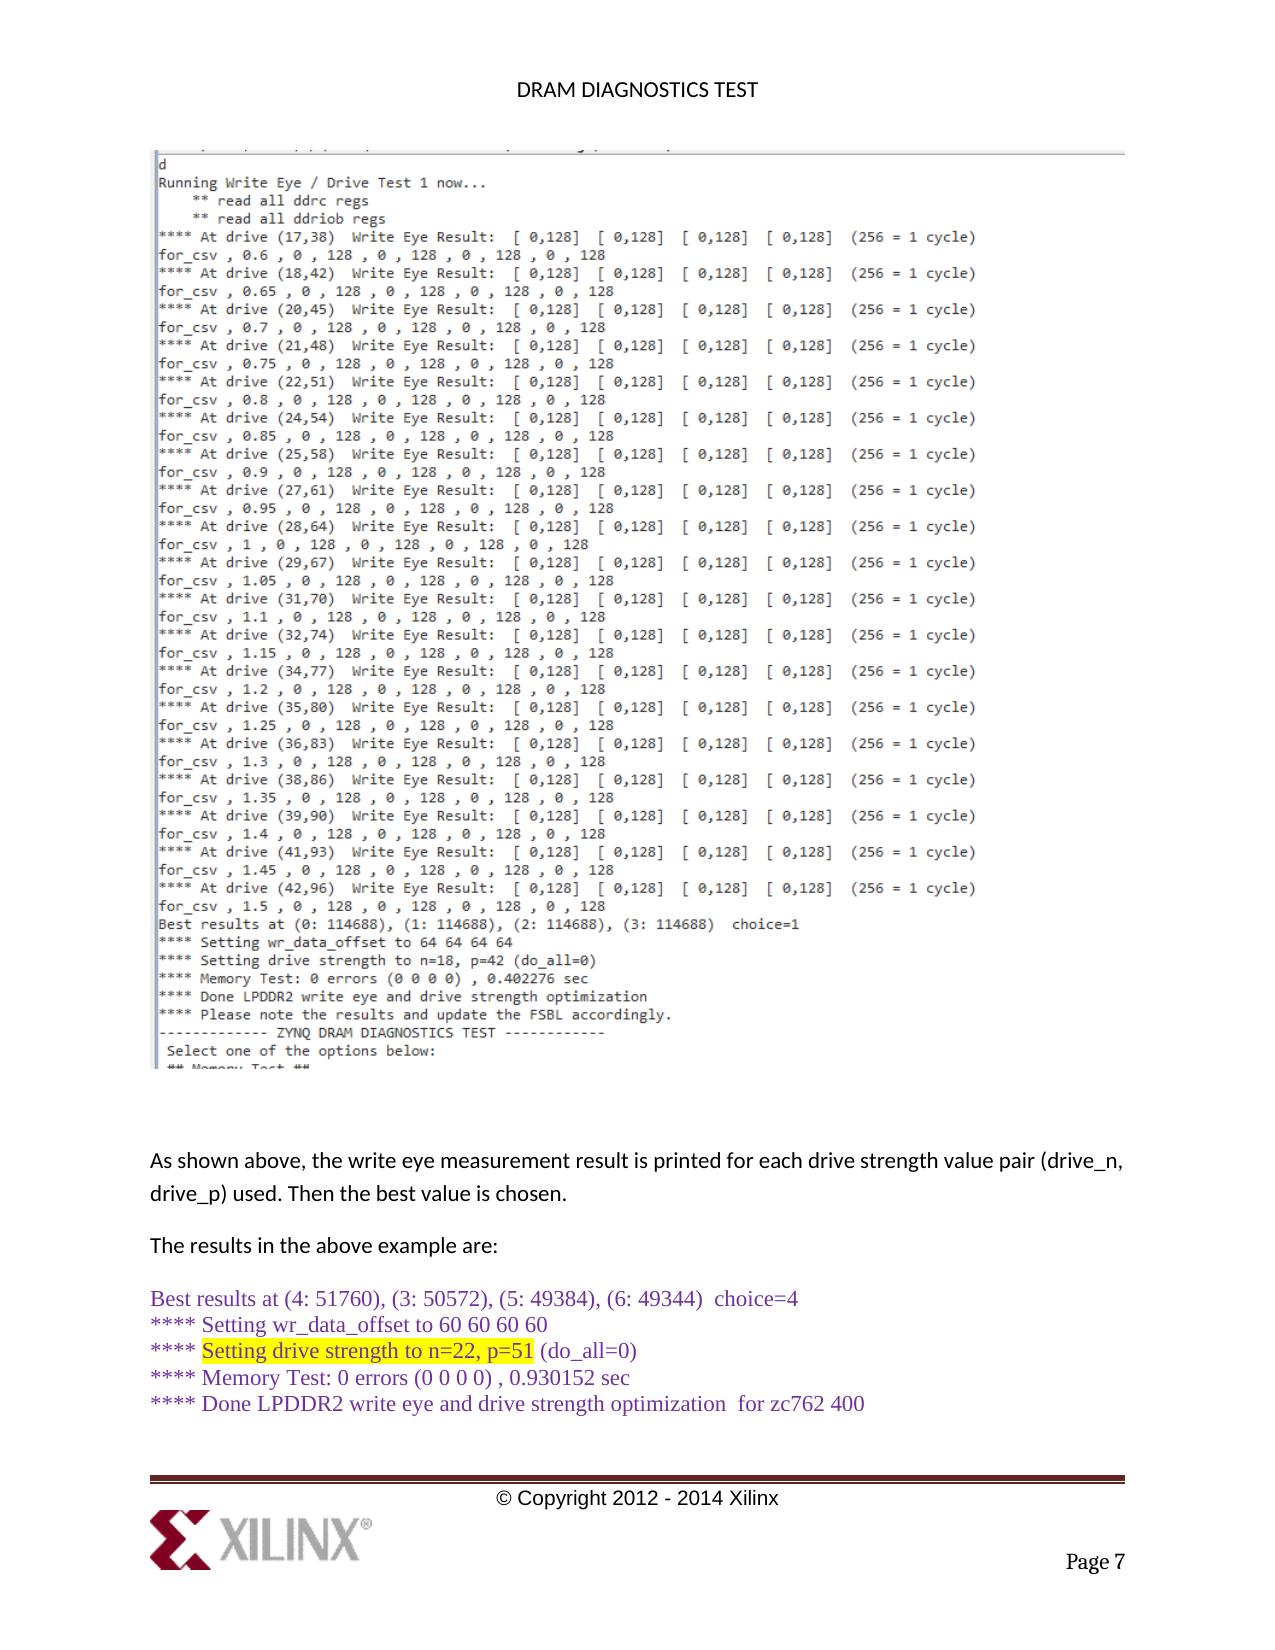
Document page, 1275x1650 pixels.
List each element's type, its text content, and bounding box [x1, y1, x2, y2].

text **** Setting wr_data_offset to 60 60 60 60 [150, 1311, 1125, 1337]
text The results in the above example are: [150, 1232, 1125, 1260]
text As shown above, the write eye measurement result is printed for each drive strength value pair (drive_n, drive_p) used. Then the best value is chosen. [150, 1146, 1125, 1207]
text Best results at (4: 51760), (3: 50572), (5: 49384), (6: 49344) choice=4 [150, 1285, 1125, 1311]
text **** Memory Test: 0 errors (0 0 0 0) , 0.930152 sec [150, 1364, 1125, 1390]
text **** Setting drive strength to n=22, p=51 (do_all=0) [150, 1337, 1125, 1364]
picture [150, 1510, 372, 1570]
picture [150, 150, 1125, 1069]
text **** Done LPDDR2 write eye and drive strength optimization for zc762 400 [150, 1390, 1125, 1416]
